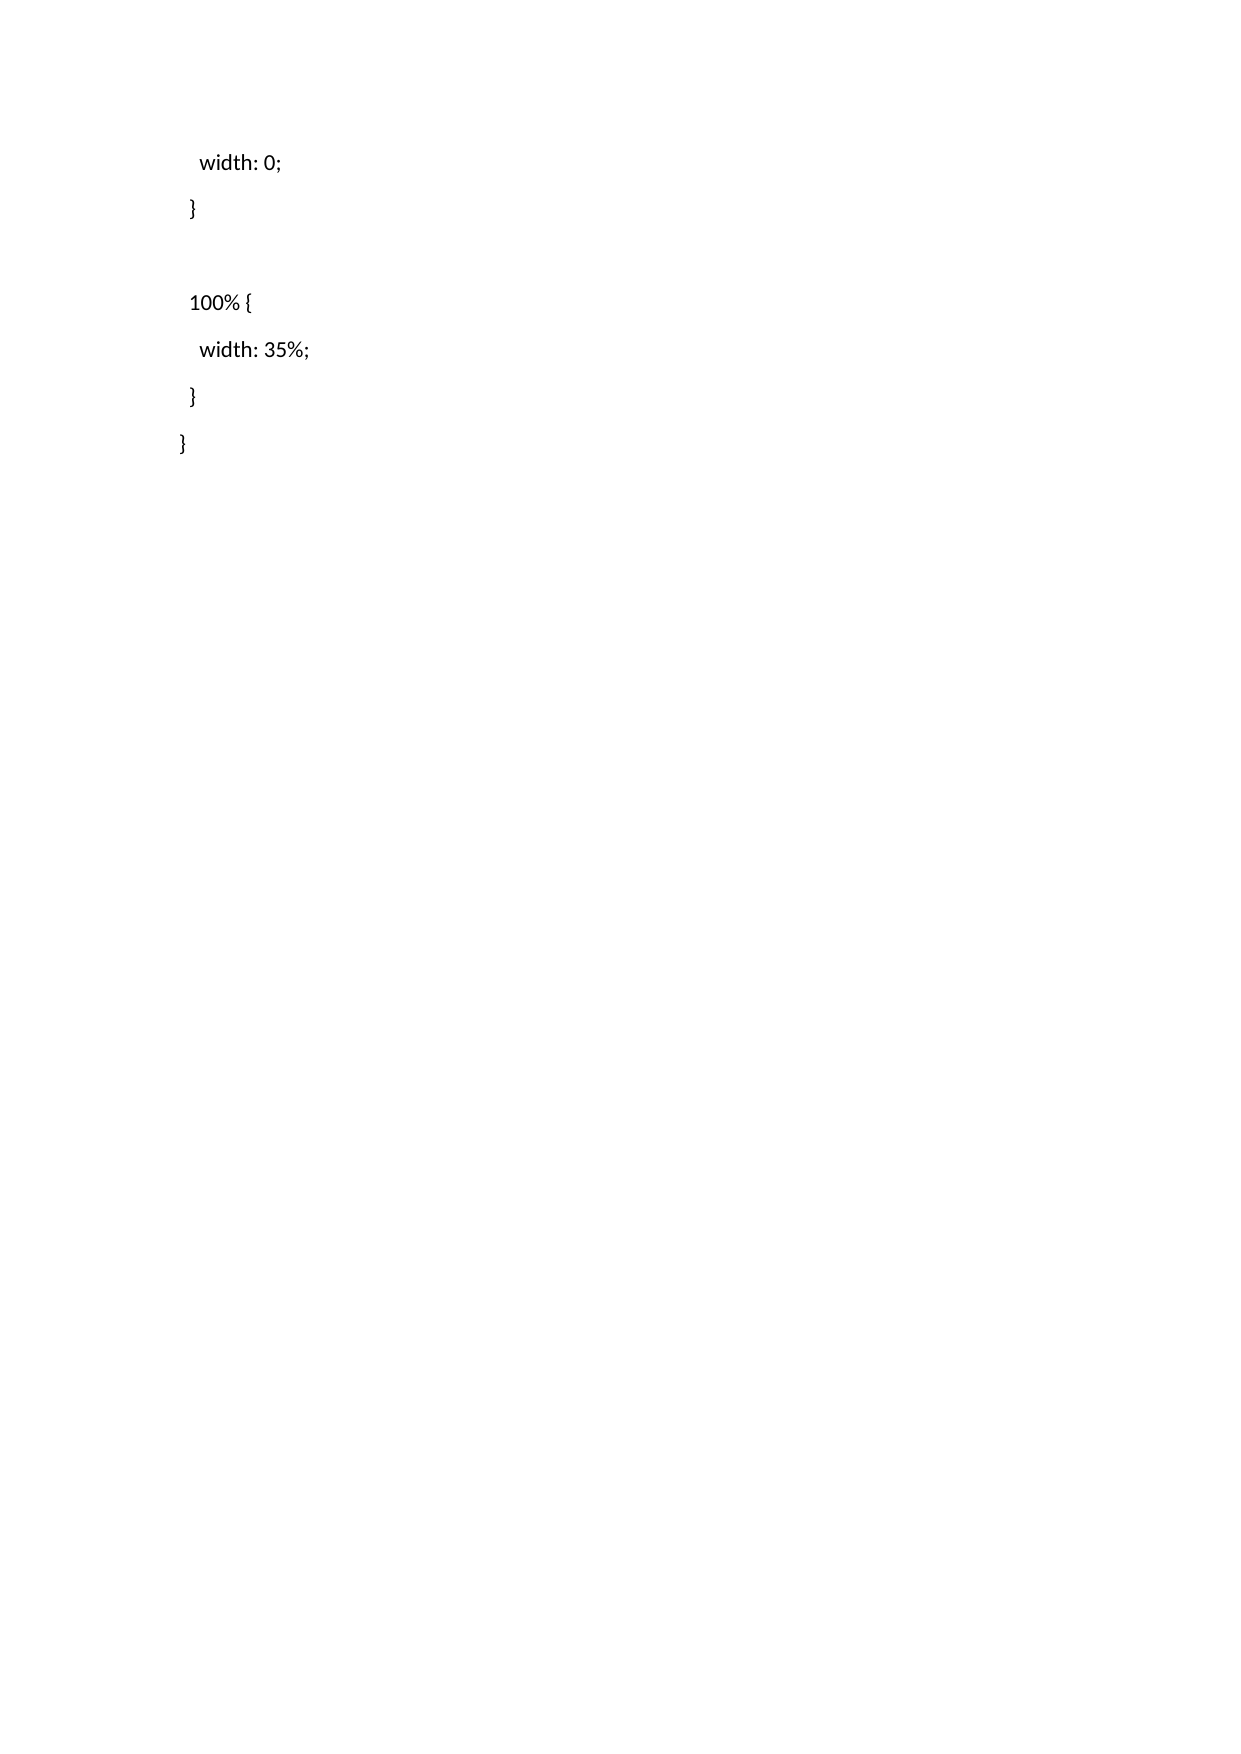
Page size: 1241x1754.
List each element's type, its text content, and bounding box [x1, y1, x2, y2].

text } [148, 429, 1093, 457]
text 100% { [148, 288, 1093, 316]
text width: 35%; [148, 335, 1093, 363]
text width: 0; [148, 148, 1093, 176]
text } [148, 194, 1093, 222]
text } [148, 382, 1093, 410]
